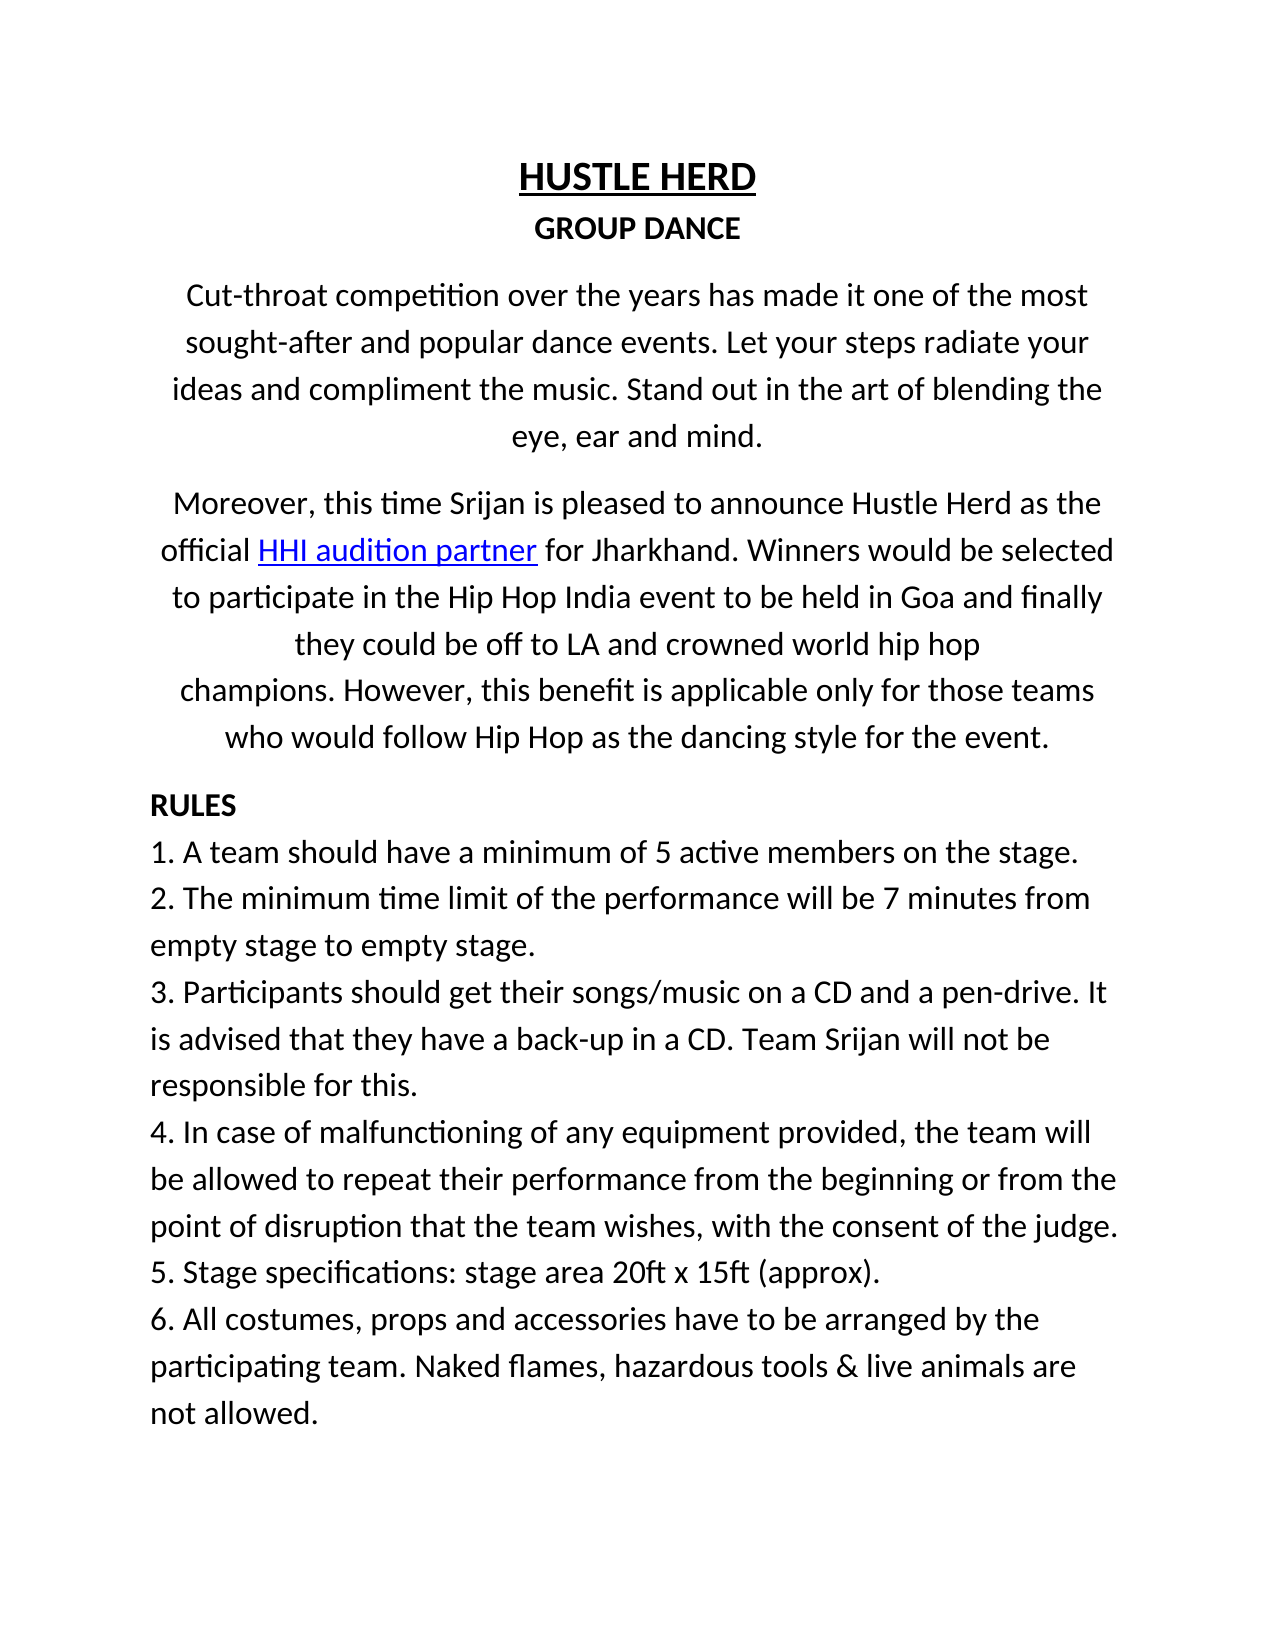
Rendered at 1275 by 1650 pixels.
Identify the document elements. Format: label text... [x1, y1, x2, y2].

text Moreover, this time Srijan is pleased to announce Hustle Herd as the official HHI audition partner for Jharkhand. Winners would be selected to participate in the Hip Hop India event to be held in Goa and finally they could be off to LA and crowned world hip hop champions. However, this benefit is applicable only for those teams who would follow Hip Hop as the dancing style for the event. [150, 482, 1125, 757]
text RULES 1. A team should have a minimum of 5 active members on the stage. 2. The minimum time limit of the performance will be 7 minutes from empty stage to empty stage. 3. Participants should get their songs/music on a CD and a pen-drive. It is advised that they have a back-up in a CD. Team Srijan will not be responsible for this. 4. In case of malfunctioning of any equipment provided, the team will be allowed to repeat their performance from the beginning or from the point of disruption that the team wishes, with the consent of the judge. 5. Stage specifications: stage area 20ft x 15ft (approx). 6. All costumes, props and accessories have to be arranged by the participating team. Naked flames, hazardous tools & live animals are not allowed. [150, 784, 1125, 1433]
text Cut-throat competition over the years has made it one of the most sought-after and popular dance events. Let your steps radiate your ideas and compliment the music. Stand out in the art of blending the eye, ear and mind. [150, 274, 1125, 456]
text HUSTLE HERD GROUP DANCE [150, 150, 1125, 248]
